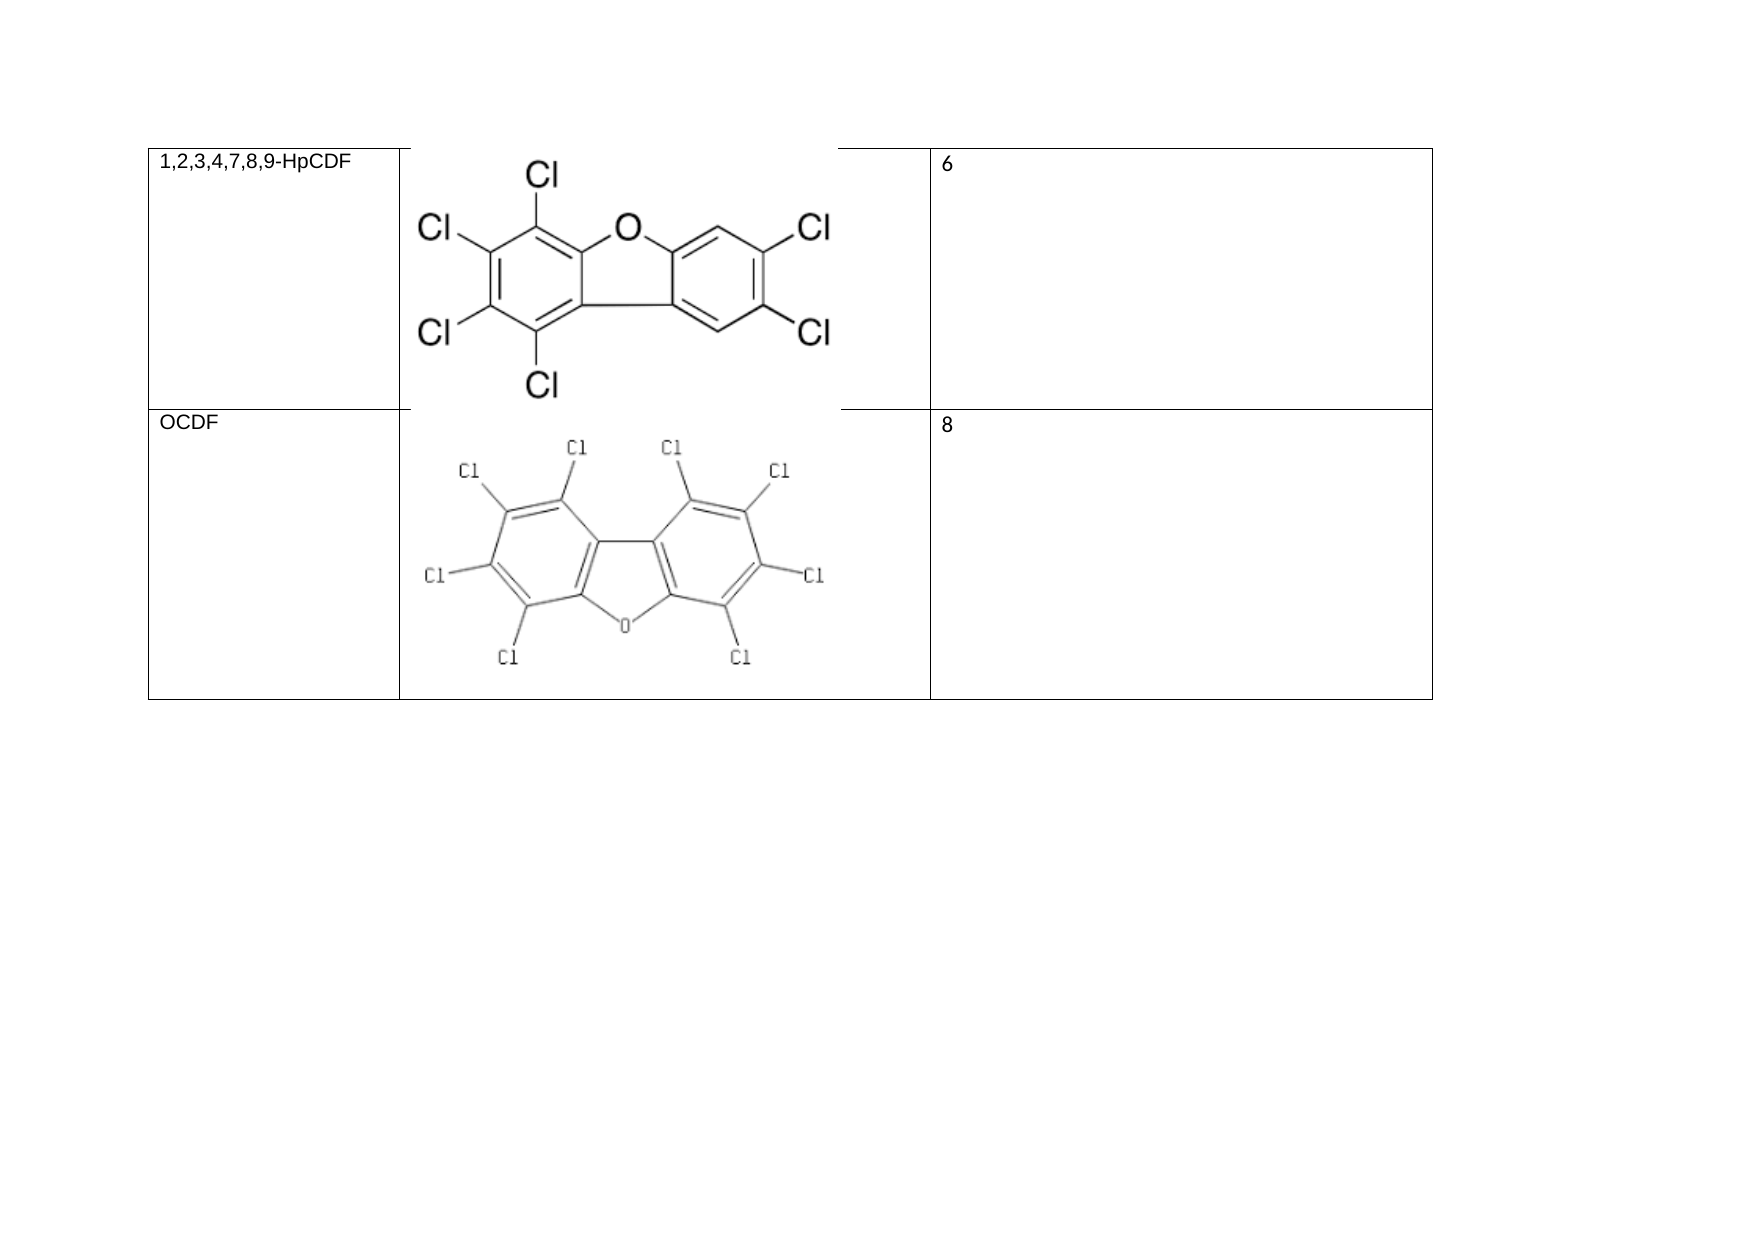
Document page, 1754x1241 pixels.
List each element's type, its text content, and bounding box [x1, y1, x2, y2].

table_cell OCDF [149, 410, 399, 699]
table_cell [400, 410, 930, 699]
table_cell 1,2,3,4,7,8,9-HpCDF [149, 149, 399, 409]
table_cell 6 [931, 149, 1432, 409]
table_cell [400, 149, 930, 409]
table_cell 8 [931, 410, 1432, 699]
picture [410, 148, 838, 405]
picture [410, 409, 841, 696]
